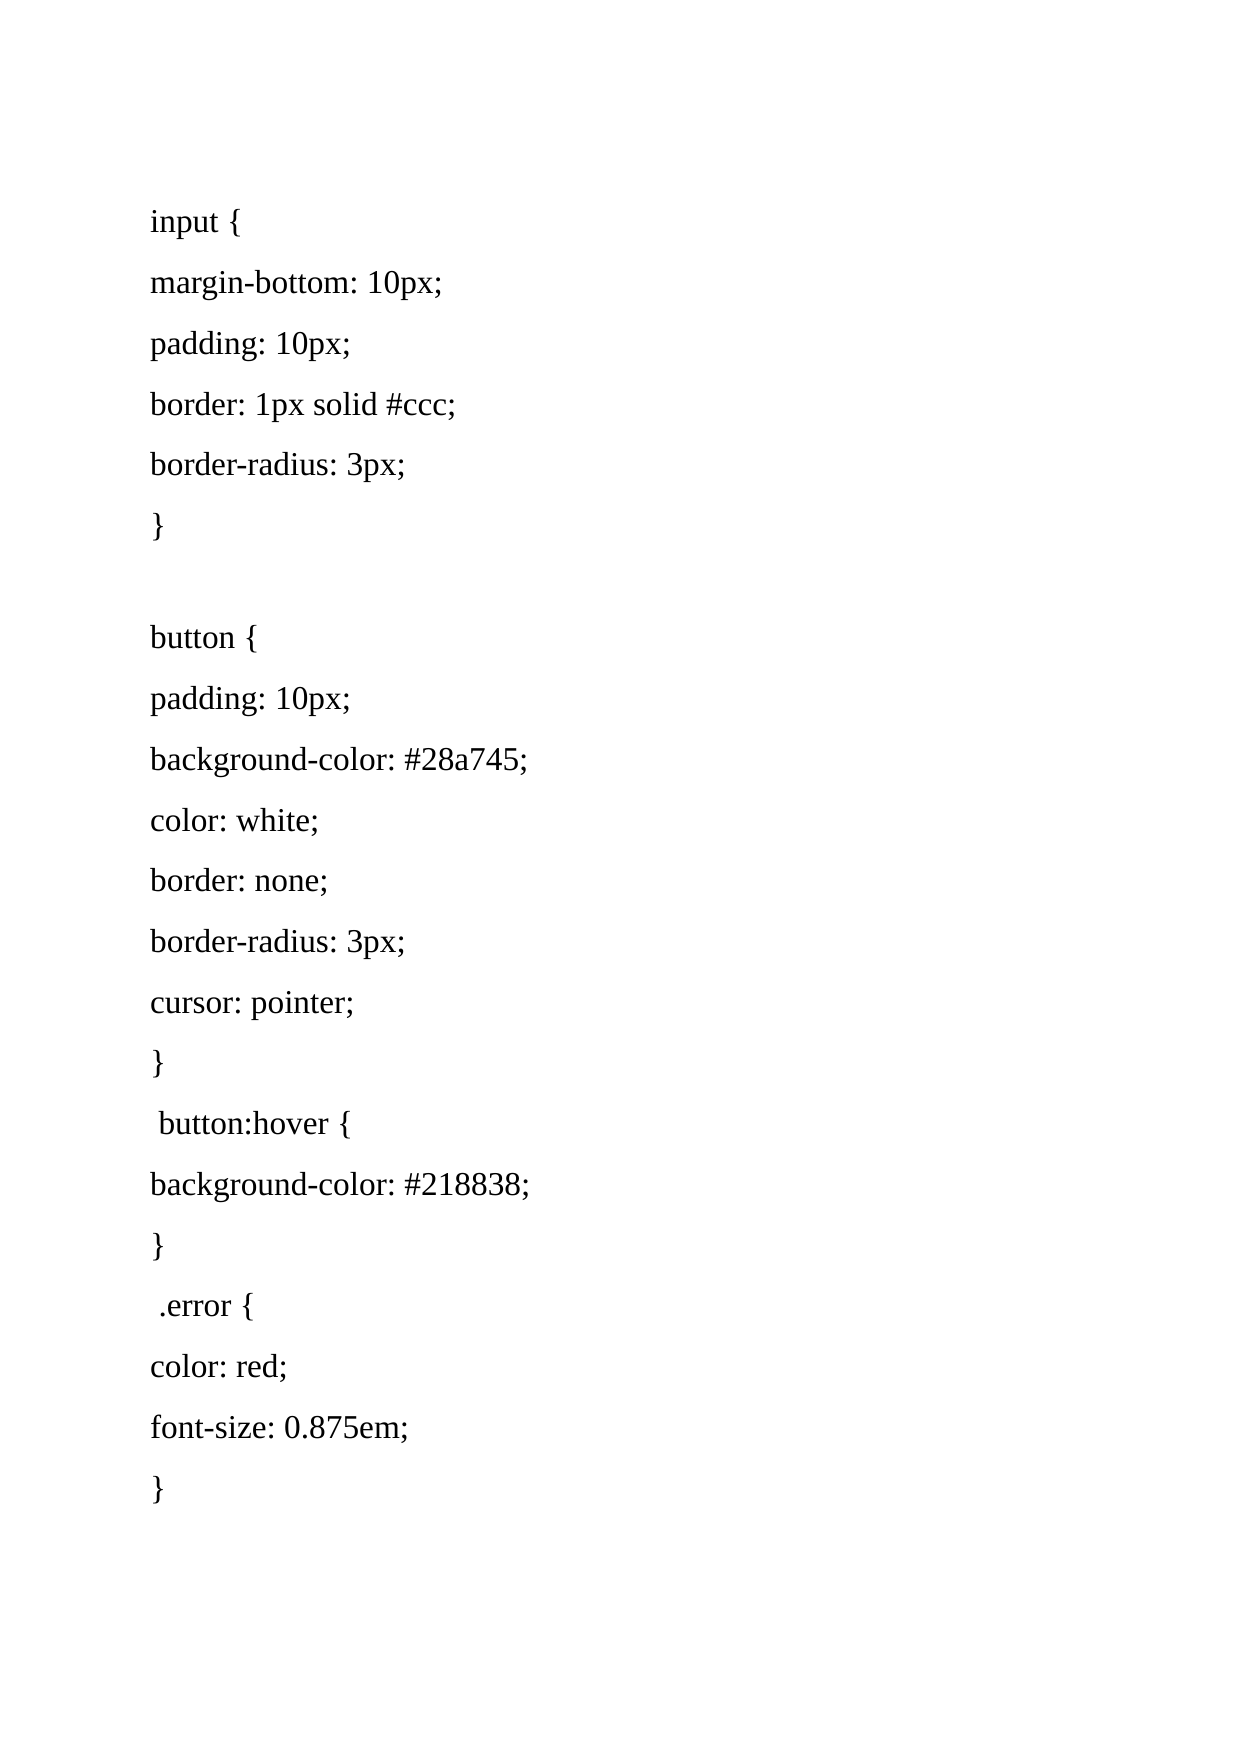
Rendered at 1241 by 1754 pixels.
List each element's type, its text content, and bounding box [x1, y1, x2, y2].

text background-color: #28a745; [150, 739, 1090, 777]
text } [150, 1043, 1090, 1081]
text border-radius: 3px; [150, 444, 1090, 483]
text padding: 10px; [150, 678, 1090, 717]
text background-color: #218838; [150, 1164, 1090, 1203]
text border: none; [150, 861, 1090, 899]
text } [150, 505, 1090, 544]
text .error { [150, 1286, 1090, 1324]
text button:hover { [150, 1103, 1090, 1142]
text padding: 10px; [150, 323, 1090, 361]
text } [150, 1468, 1090, 1506]
text cursor: pointer; [150, 982, 1090, 1020]
text margin-bottom: 10px; [150, 262, 1090, 301]
text } [150, 1225, 1090, 1263]
text border: 1px solid #ccc; [150, 384, 1090, 422]
text font-size: 0.875em; [150, 1407, 1090, 1446]
text color: red; [150, 1346, 1090, 1385]
text input { [150, 202, 1090, 240]
text color: white; [150, 800, 1090, 838]
text border-radius: 3px; [150, 921, 1090, 960]
text button { [150, 618, 1090, 656]
